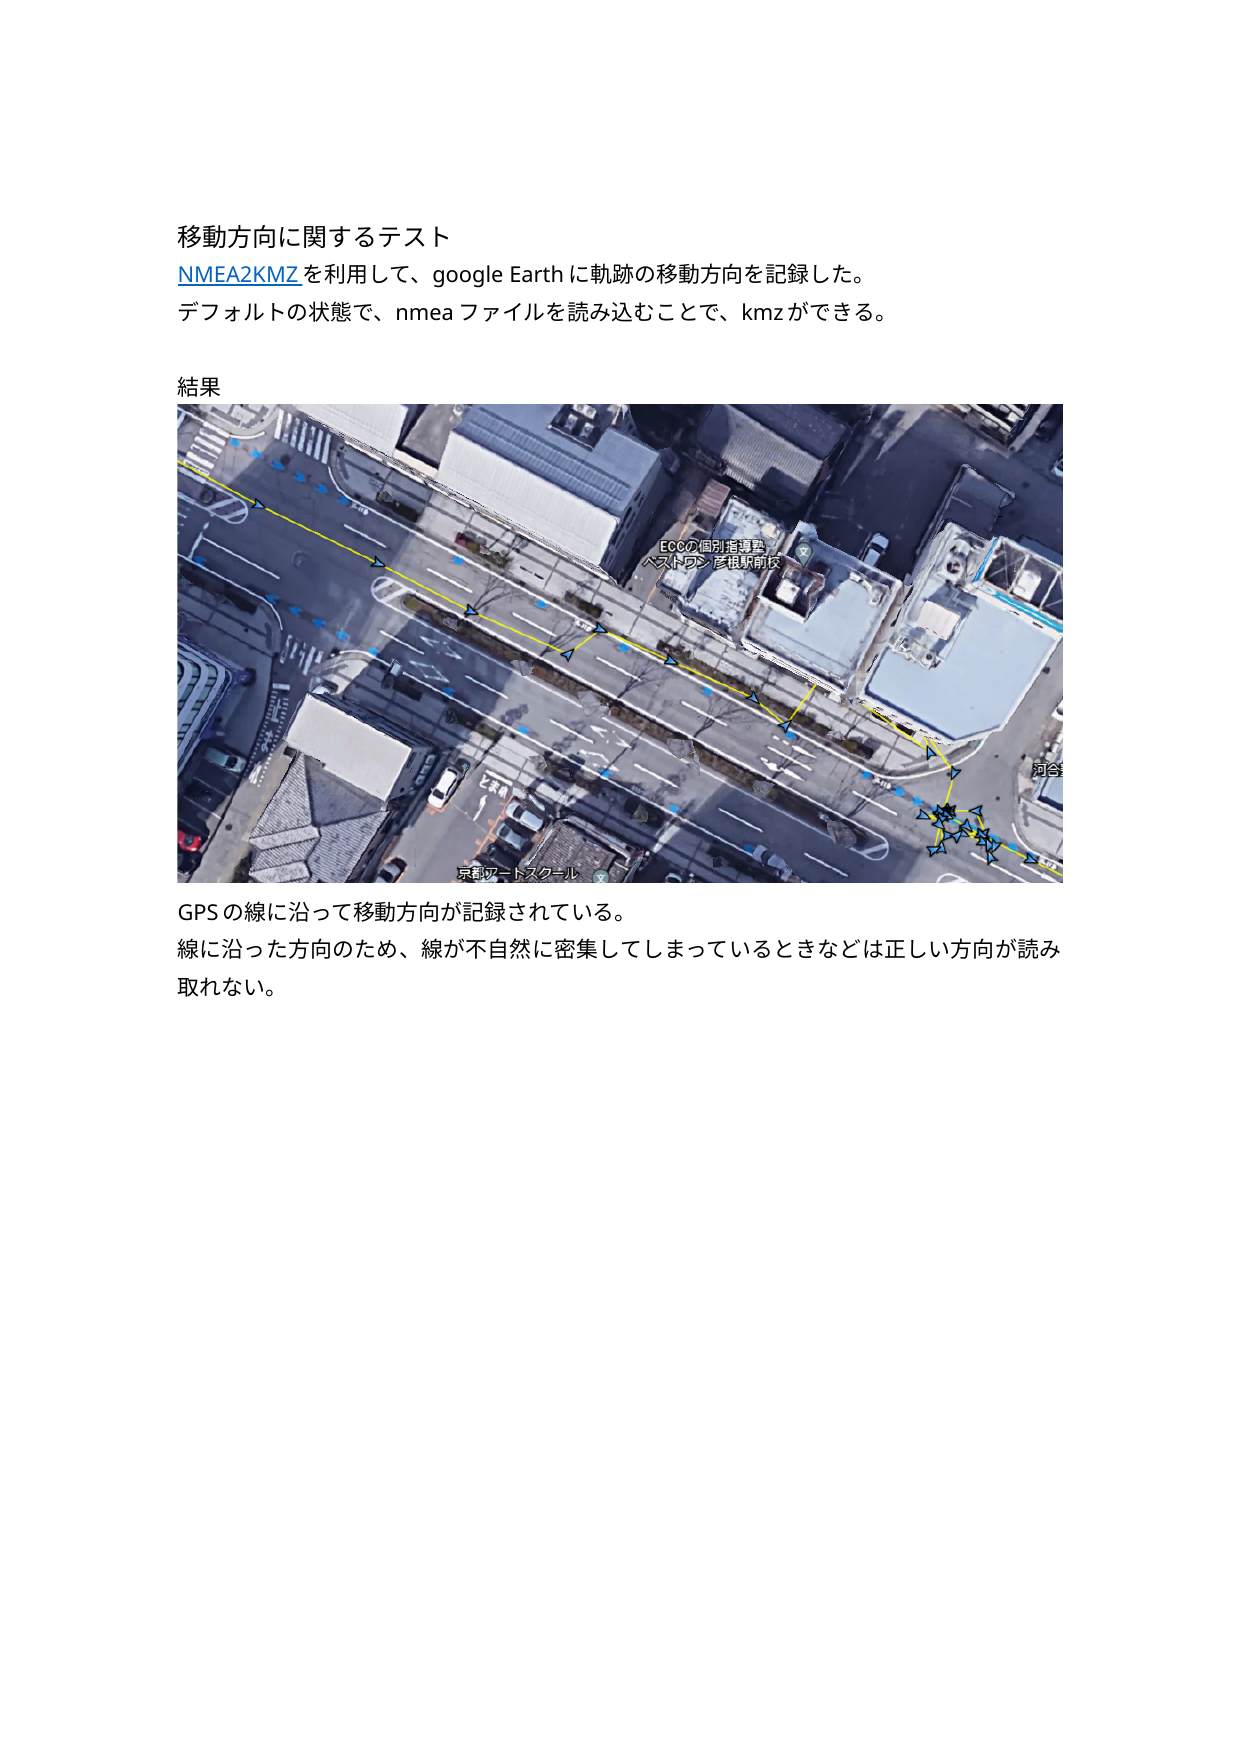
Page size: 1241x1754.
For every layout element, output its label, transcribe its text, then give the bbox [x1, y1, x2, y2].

text 線に沿った方向のため、線が不自然に密集してしまっているときなどは正しい方向が読み取れない。 [177, 929, 1063, 1004]
picture [177, 404, 1063, 883]
text GPSの線に沿って移動方向が記録されている。 [177, 892, 1063, 929]
subtitle 移動方向に関するテスト [177, 217, 1063, 254]
text デフォルトの状態で、nmeaファイルを読み込むことで、kmzができる。 [177, 292, 1063, 329]
subtitle 結果 [177, 367, 1063, 404]
text NMEA2KMZを利用して、google Earthに軌跡の移動方向を記録した。 [177, 254, 1063, 292]
